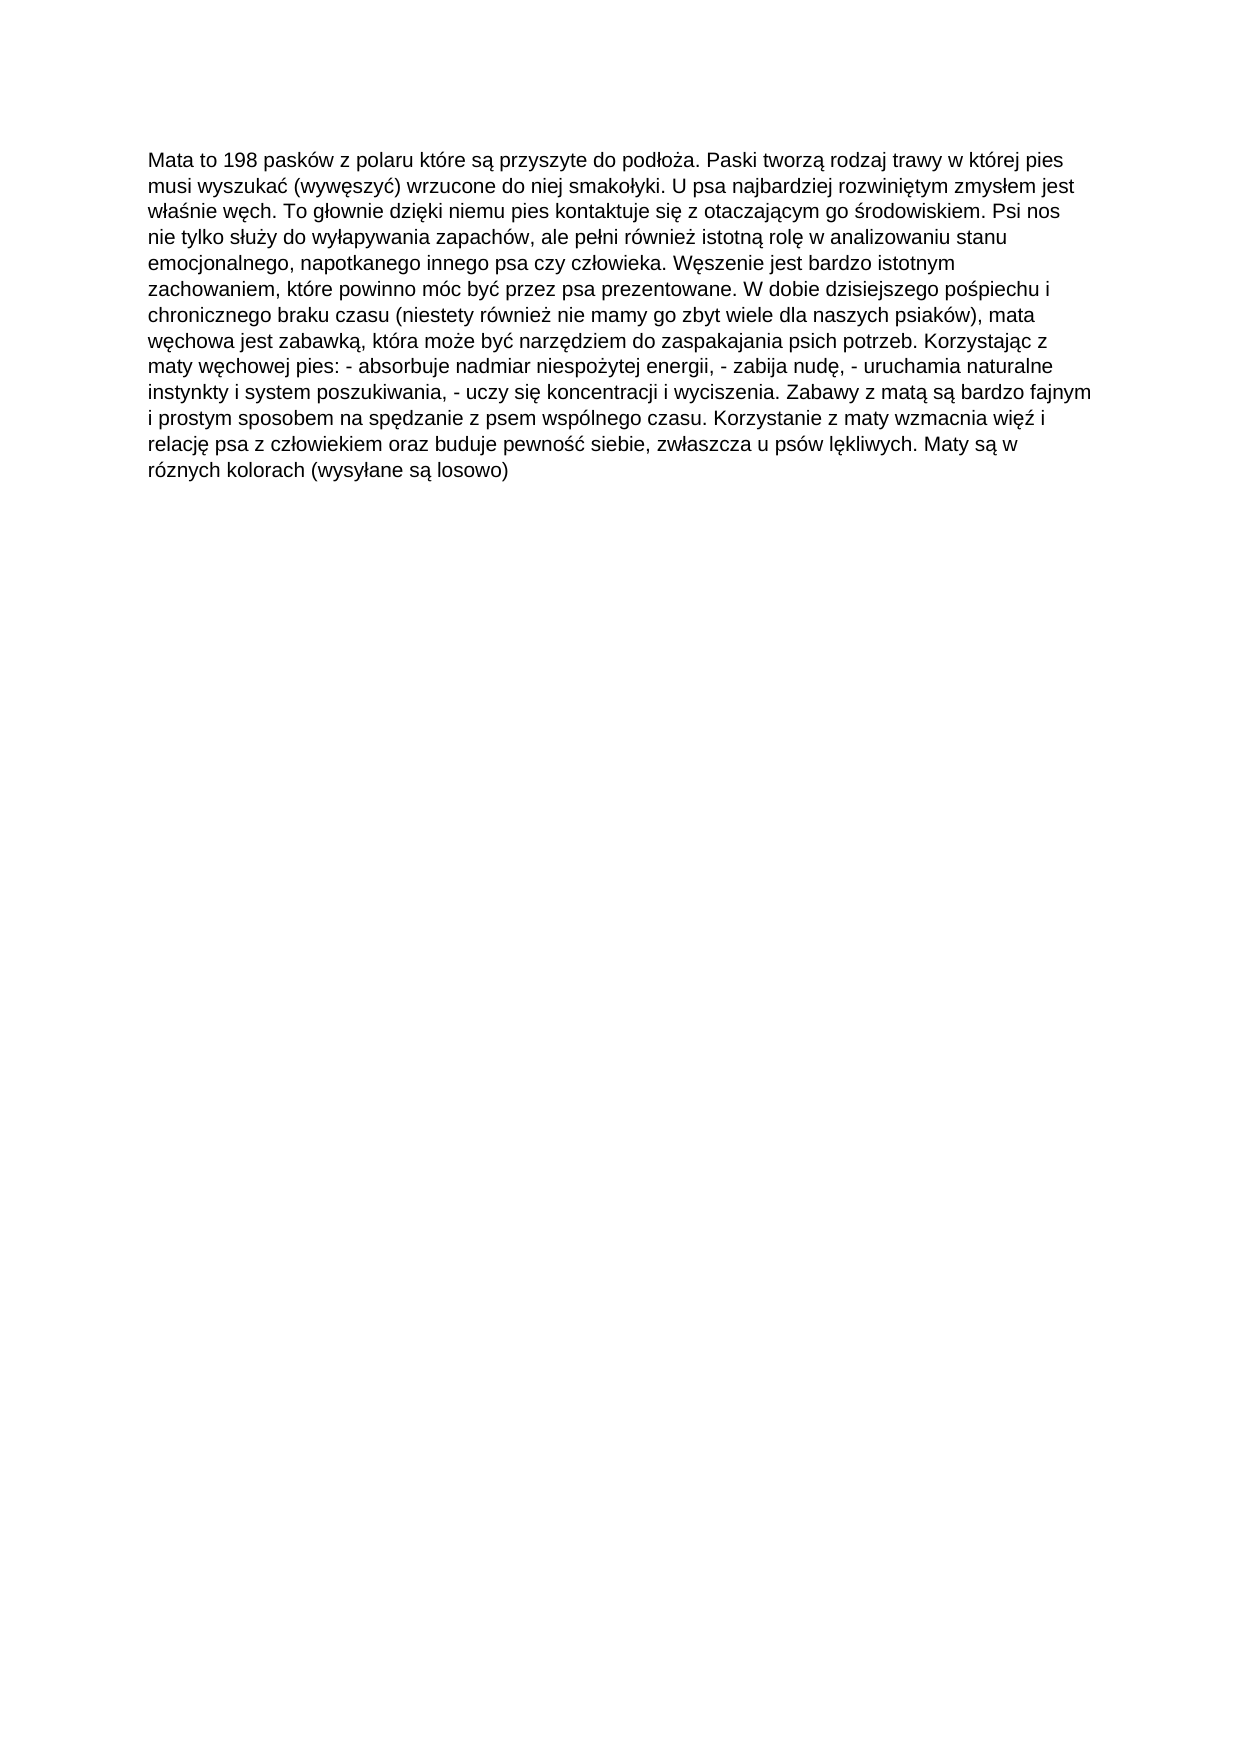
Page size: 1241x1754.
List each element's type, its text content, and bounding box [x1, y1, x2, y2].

text Mata to 198 pasków z polaru które są przyszyte do podłoża. Paski tworzą rodzaj trawy w której pies musi wyszukać (wywęszyć) wrzucone do niej smakołyki. U psa najbardziej rozwiniętym zmysłem jest właśnie węch. To głownie dzięki niemu pies kontaktuje się z otaczającym go środowiskiem. Psi nos nie tylko służy do wyłapywania zapachów, ale pełni również istotną rolę w analizowaniu stanu emocjonalnego, napotkanego innego psa czy człowieka. Węszenie jest bardzo istotnym zachowaniem, które powinno móc być przez psa prezentowane. W dobie dzisiejszego pośpiechu i chronicznego braku czasu (niestety również nie mamy go zbyt wiele dla naszych psiaków), mata węchowa jest zabawką, która może być narzędziem do zaspakajania psich potrzeb. Korzystając z maty węchowej pies: - absorbuje nadmiar niespożytej energii, - zabija nudę, - uruchamia naturalne instynkty i system poszukiwania, - uczy się koncentracji i wyciszenia. Zabawy z matą są bardzo fajnym i prostym sposobem na spędzanie z psem wspólnego czasu. Korzystanie z maty wzmacnia więź i relację psa z człowiekiem oraz buduje pewność siebie, zwłaszcza u psów lękliwych. Maty są w róznych kolorach (wysyłane są losowo) [148, 148, 1093, 482]
